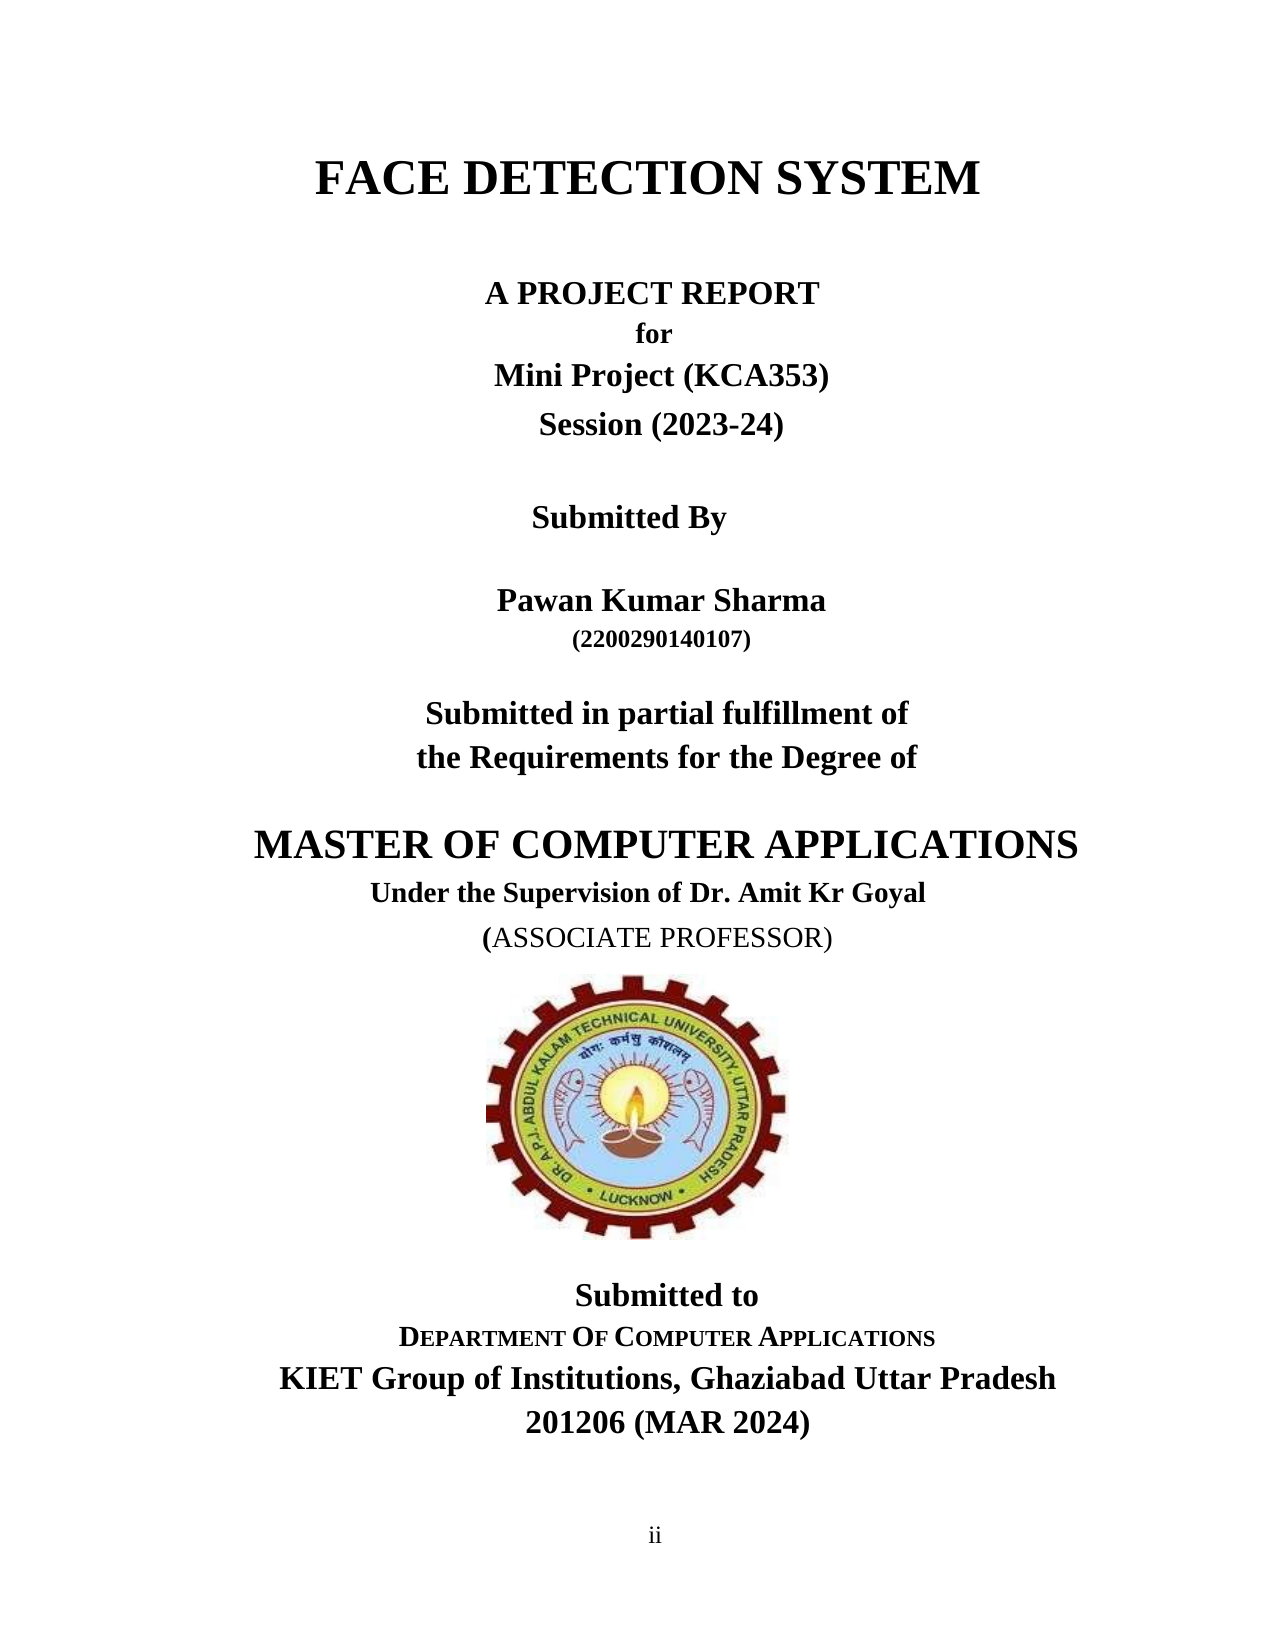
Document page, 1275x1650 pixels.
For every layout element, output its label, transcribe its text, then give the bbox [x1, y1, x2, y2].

text for [226, 316, 1082, 350]
title MASTER OF COMPUTER APPLICATIONS [252, 820, 1081, 868]
subtitle Submitted in partial fulfillment of the Requirements for the Degree of [411, 693, 922, 775]
subtitle Mini Project (KCA353) [179, 355, 1144, 393]
subtitle A PROJECT REPORT [160, 273, 1144, 311]
title FACE DETECTION SYSTEM [104, 148, 1192, 205]
subtitle KIET Group of Institutions, Ghaziabad Uttar Pradesh 201206 (MAR 2024) [254, 1358, 1081, 1440]
text Pawan Kumar Sharma [179, 580, 1144, 618]
text Under the Supervision of Dr. Amit Kr Goyal [104, 875, 1173, 908]
text Submitted By [104, 497, 1154, 536]
subtitle Session (2023-24) [179, 404, 1144, 442]
picture [486, 974, 789, 1240]
text Submitted to [252, 1275, 1081, 1314]
text (ASSOCIATE PROFESSOR) [104, 920, 1173, 954]
text (2200290140107) [179, 624, 1144, 653]
text DEPARTMENT OF COMPUTER APPLICATIONS [252, 1319, 1082, 1353]
